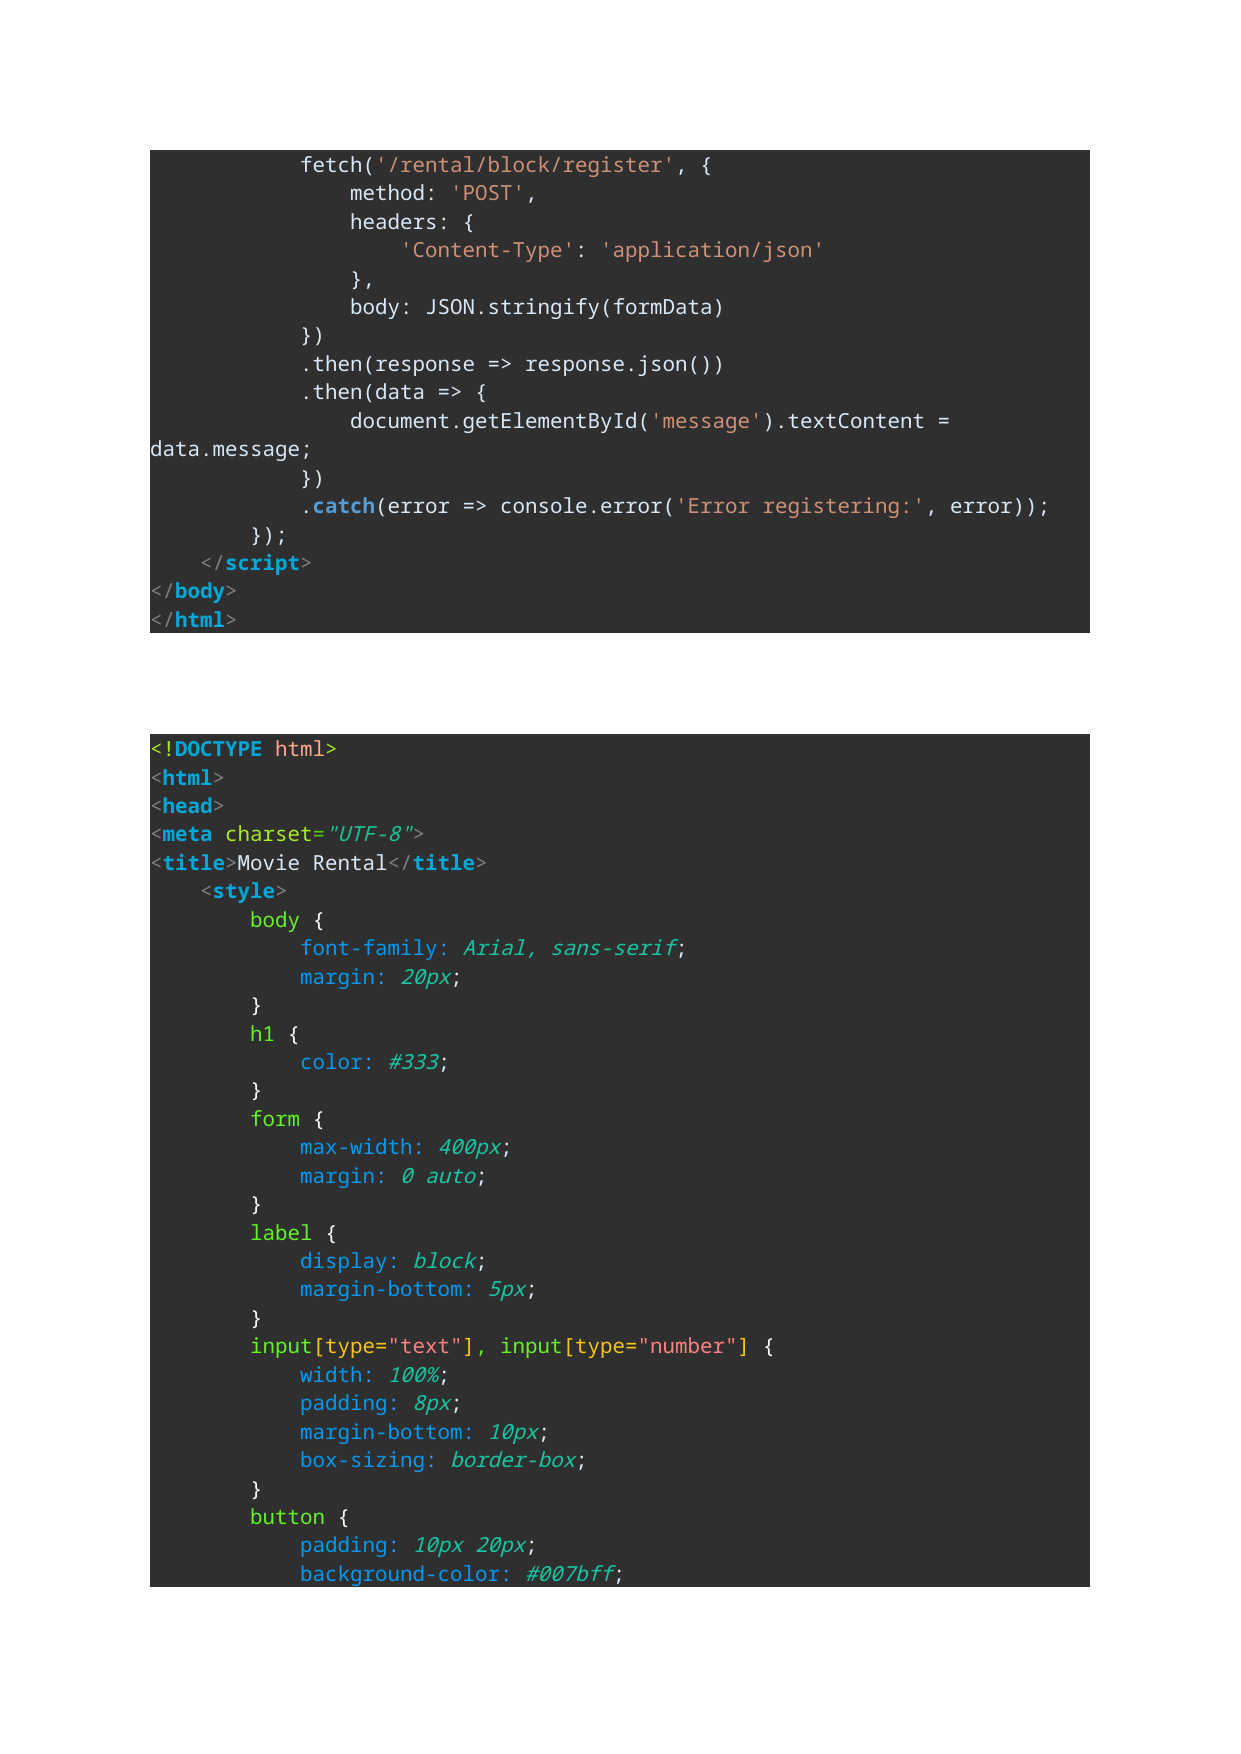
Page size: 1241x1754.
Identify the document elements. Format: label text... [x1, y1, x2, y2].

text 'Content-Type': 'application/json' [150, 235, 1090, 264]
text <head> [150, 791, 1090, 819]
text display: block; [150, 1246, 1090, 1274]
text }) [150, 463, 1090, 491]
text }, [150, 264, 1090, 292]
text box-sizing: border-box; [150, 1445, 1090, 1474]
text width: 100%; [150, 1360, 1090, 1388]
text padding: 8px; [150, 1388, 1090, 1417]
text body: JSON.stringify(formData) [150, 292, 1090, 321]
text <style> [150, 876, 1090, 905]
text label { [150, 1218, 1090, 1246]
text } [150, 990, 1090, 1019]
text } [150, 1303, 1090, 1331]
text .catch(error => console.error('Error registering:', error)); [150, 491, 1090, 520]
text .then(data => { [150, 377, 1090, 406]
text <title>Movie Rental</title> [150, 848, 1090, 876]
text body { [150, 905, 1090, 933]
text color: #333; [150, 1047, 1090, 1076]
text button { [150, 1502, 1090, 1531]
text max-width: 400px; [150, 1132, 1090, 1161]
text } [150, 1474, 1090, 1502]
text headers: { [150, 207, 1090, 235]
text </html> [150, 605, 1090, 633]
text font-family: Arial, sans-serif; [150, 933, 1090, 962]
text input[type="text"], input[type="number"] { [150, 1331, 1090, 1360]
text }) [150, 321, 1090, 349]
text } [150, 1076, 1090, 1104]
text <meta charset="UTF-8"> [150, 819, 1090, 848]
text }); [150, 520, 1090, 548]
text <html> [150, 763, 1090, 791]
text } [150, 1189, 1090, 1218]
text form { [150, 1104, 1090, 1132]
text </body> [150, 577, 1090, 605]
text </script> [150, 548, 1090, 577]
text .then(response => response.json()) [150, 349, 1090, 377]
text margin: 0 auto; [150, 1161, 1090, 1189]
text margin-bottom: 10px; [150, 1417, 1090, 1445]
text background-color: #007bff; [150, 1559, 1090, 1587]
text h1 { [150, 1019, 1090, 1047]
text method: 'POST', [150, 178, 1090, 207]
text document.getElementById('message').textContent = data.message; [150, 406, 1090, 463]
text fetch('/rental/block/register', { [150, 150, 1090, 178]
text padding: 10px 20px; [150, 1531, 1090, 1559]
text margin-bottom: 5px; [150, 1274, 1090, 1303]
text margin: 20px; [150, 962, 1090, 990]
text <!DOCTYPE html> [150, 734, 1090, 763]
